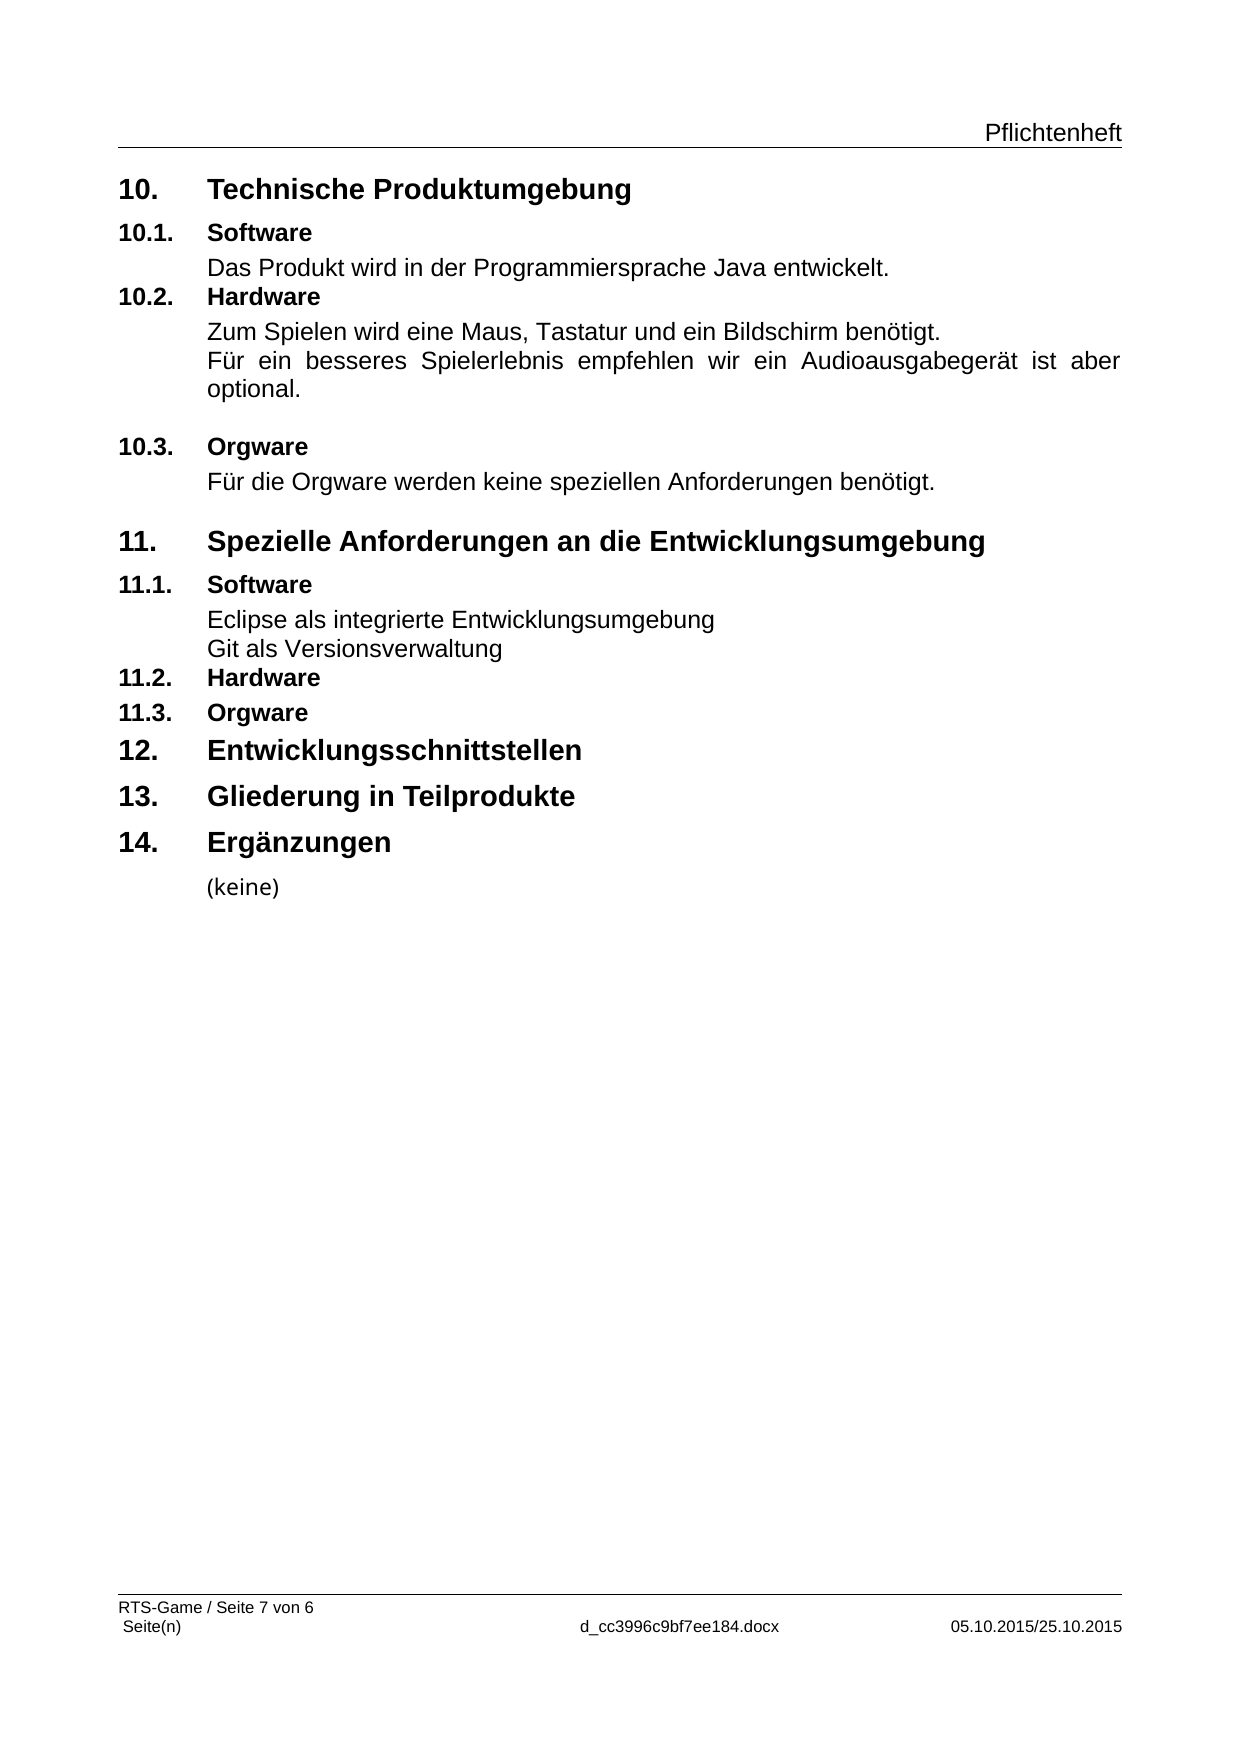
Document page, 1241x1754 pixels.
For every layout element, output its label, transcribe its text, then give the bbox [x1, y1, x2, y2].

text Das Produkt wird in der Programmiersprache Java entwickelt. [207, 253, 1122, 282]
subtitle Hardware [118, 282, 1122, 311]
text Eclipse als integrierte Entwicklungsumgebung [207, 605, 1122, 634]
text Für die Orgware werden keine speziellen Anforderungen benötigt. [207, 467, 1122, 496]
subtitle Ergänzungen [118, 825, 1122, 858]
text Für ein besseres Spielerlebnis empfehlen wir ein Audioausgabegerät ist aber optional. [207, 346, 1122, 403]
subtitle Spezielle Anforderungen an die Entwicklungsumgebung [118, 524, 1122, 558]
text Git als Versionsverwaltung [207, 634, 1122, 663]
subtitle Hardware [118, 663, 1122, 692]
subtitle Technische Produktumgebung [118, 172, 1122, 206]
subtitle Software [118, 218, 1122, 247]
subtitle Gliederung in Teilprodukte [118, 779, 1122, 812]
subtitle Orgware [118, 698, 1122, 727]
text Zum Spielen wird eine Maus, Tastatur und ein Bildschirm benötigt. [207, 317, 1122, 346]
subtitle Software [118, 570, 1122, 599]
text (keine) [207, 871, 1122, 902]
subtitle Entwicklungsschnittstellen [118, 733, 1122, 766]
subtitle Orgware [118, 432, 1122, 461]
